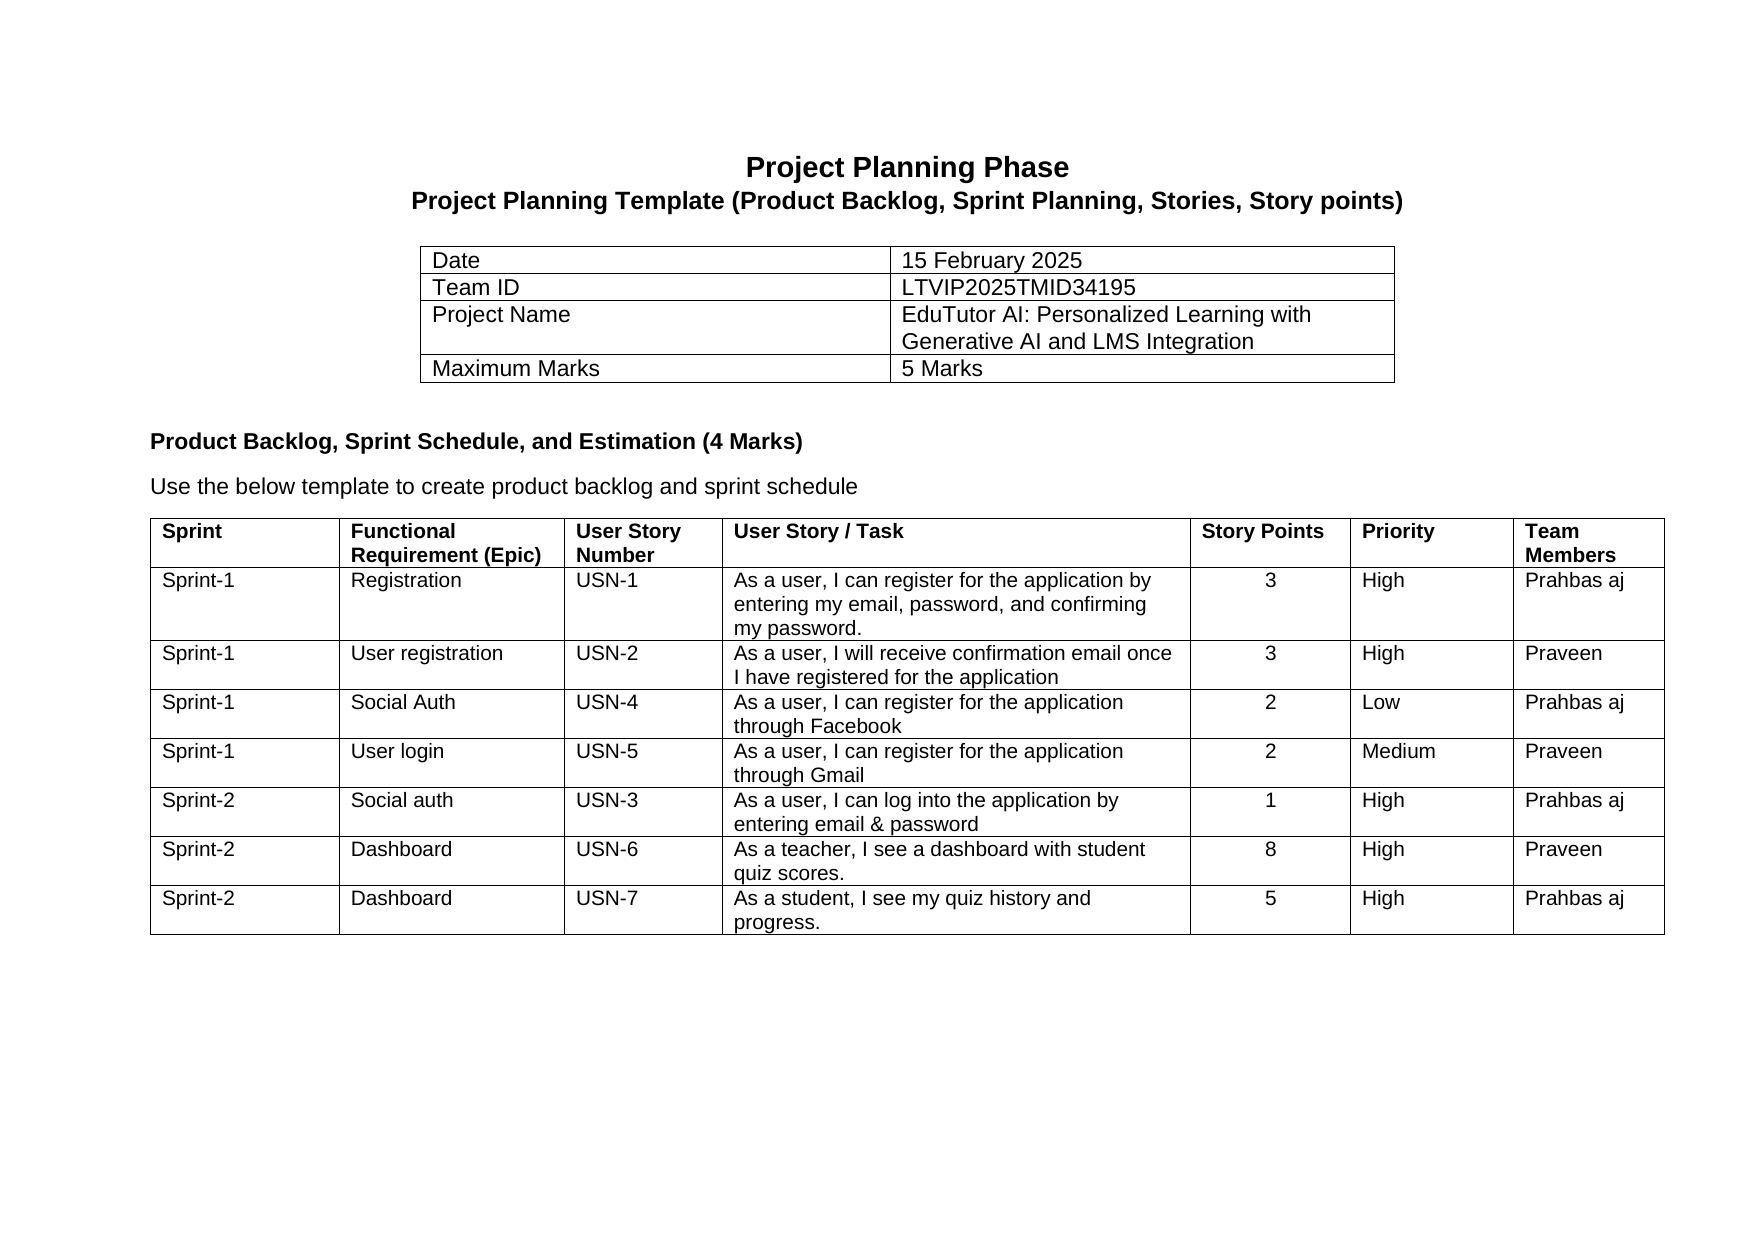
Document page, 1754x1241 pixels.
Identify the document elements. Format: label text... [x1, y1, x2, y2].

table_header User Story Number [565, 519, 722, 567]
table_cell Low [1351, 690, 1513, 738]
table_cell As a teacher, I see a dashboard with student quiz scores. [723, 837, 1190, 884]
table_cell 3 [1191, 641, 1350, 689]
table_cell As a user, I will receive confirmation email once I have registered for the application [723, 641, 1190, 689]
table_cell Praveen [1514, 641, 1664, 689]
table_header User Story / Task [723, 519, 1190, 567]
table_cell LTVIP2025TMID34195 [891, 274, 1394, 300]
table_cell High [1351, 886, 1513, 933]
table_cell Medium [1351, 739, 1513, 787]
table_cell Sprint-1 [151, 641, 339, 689]
table_cell 5 Marks [891, 355, 1394, 382]
table_cell 5 [1191, 886, 1350, 933]
table_cell Sprint-1 [151, 739, 339, 787]
table_cell Team ID [421, 274, 890, 300]
table_header Priority [1351, 519, 1513, 567]
table_cell High [1351, 641, 1513, 689]
table_cell 3 [1191, 568, 1350, 640]
table_cell Dashboard [340, 886, 564, 933]
text Product Backlog, Sprint Schedule, and Estimation (4 Marks) [150, 428, 1665, 454]
table_cell High [1351, 788, 1513, 836]
table_cell 2 [1191, 690, 1350, 738]
table_cell USN-5 [565, 739, 722, 787]
table_cell User registration [340, 641, 564, 689]
table_cell Sprint-1 [151, 568, 339, 640]
table_cell Dashboard [340, 837, 564, 884]
table_cell Maximum Marks [421, 355, 890, 382]
table_cell EduTutor AI: Personalized Learning with Generative AI and LMS Integration [891, 301, 1394, 354]
table_cell Sprint-2 [151, 886, 339, 933]
table_cell Sprint-1 [151, 690, 339, 738]
table_cell Prahbas aj [1514, 568, 1664, 640]
table_cell Prahbas aj [1514, 886, 1664, 933]
table_cell Sprint-2 [151, 837, 339, 884]
table_header Story Points [1191, 519, 1350, 567]
table_cell Project Name [421, 301, 890, 354]
table_cell Prahbas aj [1514, 788, 1664, 836]
table_cell High [1351, 837, 1513, 884]
table_cell USN-3 [565, 788, 722, 836]
table_cell Praveen [1514, 739, 1664, 787]
text Use the below template to create product backlog and sprint schedule [150, 473, 1665, 499]
table_cell As a user, I can register for the application by entering my email, password, and confirming my password. [723, 568, 1190, 640]
table_cell As a user, I can register for the application through Gmail [723, 739, 1190, 787]
table_cell USN-2 [565, 641, 722, 689]
table_cell 1 [1191, 788, 1350, 836]
table_header Team Members [1514, 519, 1664, 567]
text Project Planning Phase [150, 150, 1665, 183]
table_cell USN-6 [565, 837, 722, 884]
table_header 15 February 2025 [891, 247, 1394, 273]
table_cell High [1351, 568, 1513, 640]
table_cell Praveen [1514, 837, 1664, 884]
table_cell USN-4 [565, 690, 722, 738]
text Project Planning Template (Product Backlog, Sprint Planning, Stories, Story points) [150, 186, 1665, 215]
table_cell Social auth [340, 788, 564, 836]
table_cell USN-1 [565, 568, 722, 640]
table_cell Prahbas aj [1514, 690, 1664, 738]
table_header Date [421, 247, 890, 273]
table_cell USN-7 [565, 886, 722, 933]
table_header Sprint [151, 519, 339, 567]
table_cell 8 [1191, 837, 1350, 884]
table_cell As a user, I can log into the application by entering email & password [723, 788, 1190, 836]
table_cell 2 [1191, 739, 1350, 787]
table_cell Sprint-2 [151, 788, 339, 836]
table_header Functional Requirement (Epic) [340, 519, 564, 567]
table_cell User login [340, 739, 564, 787]
table_cell As a user, I can register for the application through Facebook [723, 690, 1190, 738]
table_cell Social Auth [340, 690, 564, 738]
table_cell Registration [340, 568, 564, 640]
table_cell As a student, I see my quiz history and progress. [723, 886, 1190, 933]
